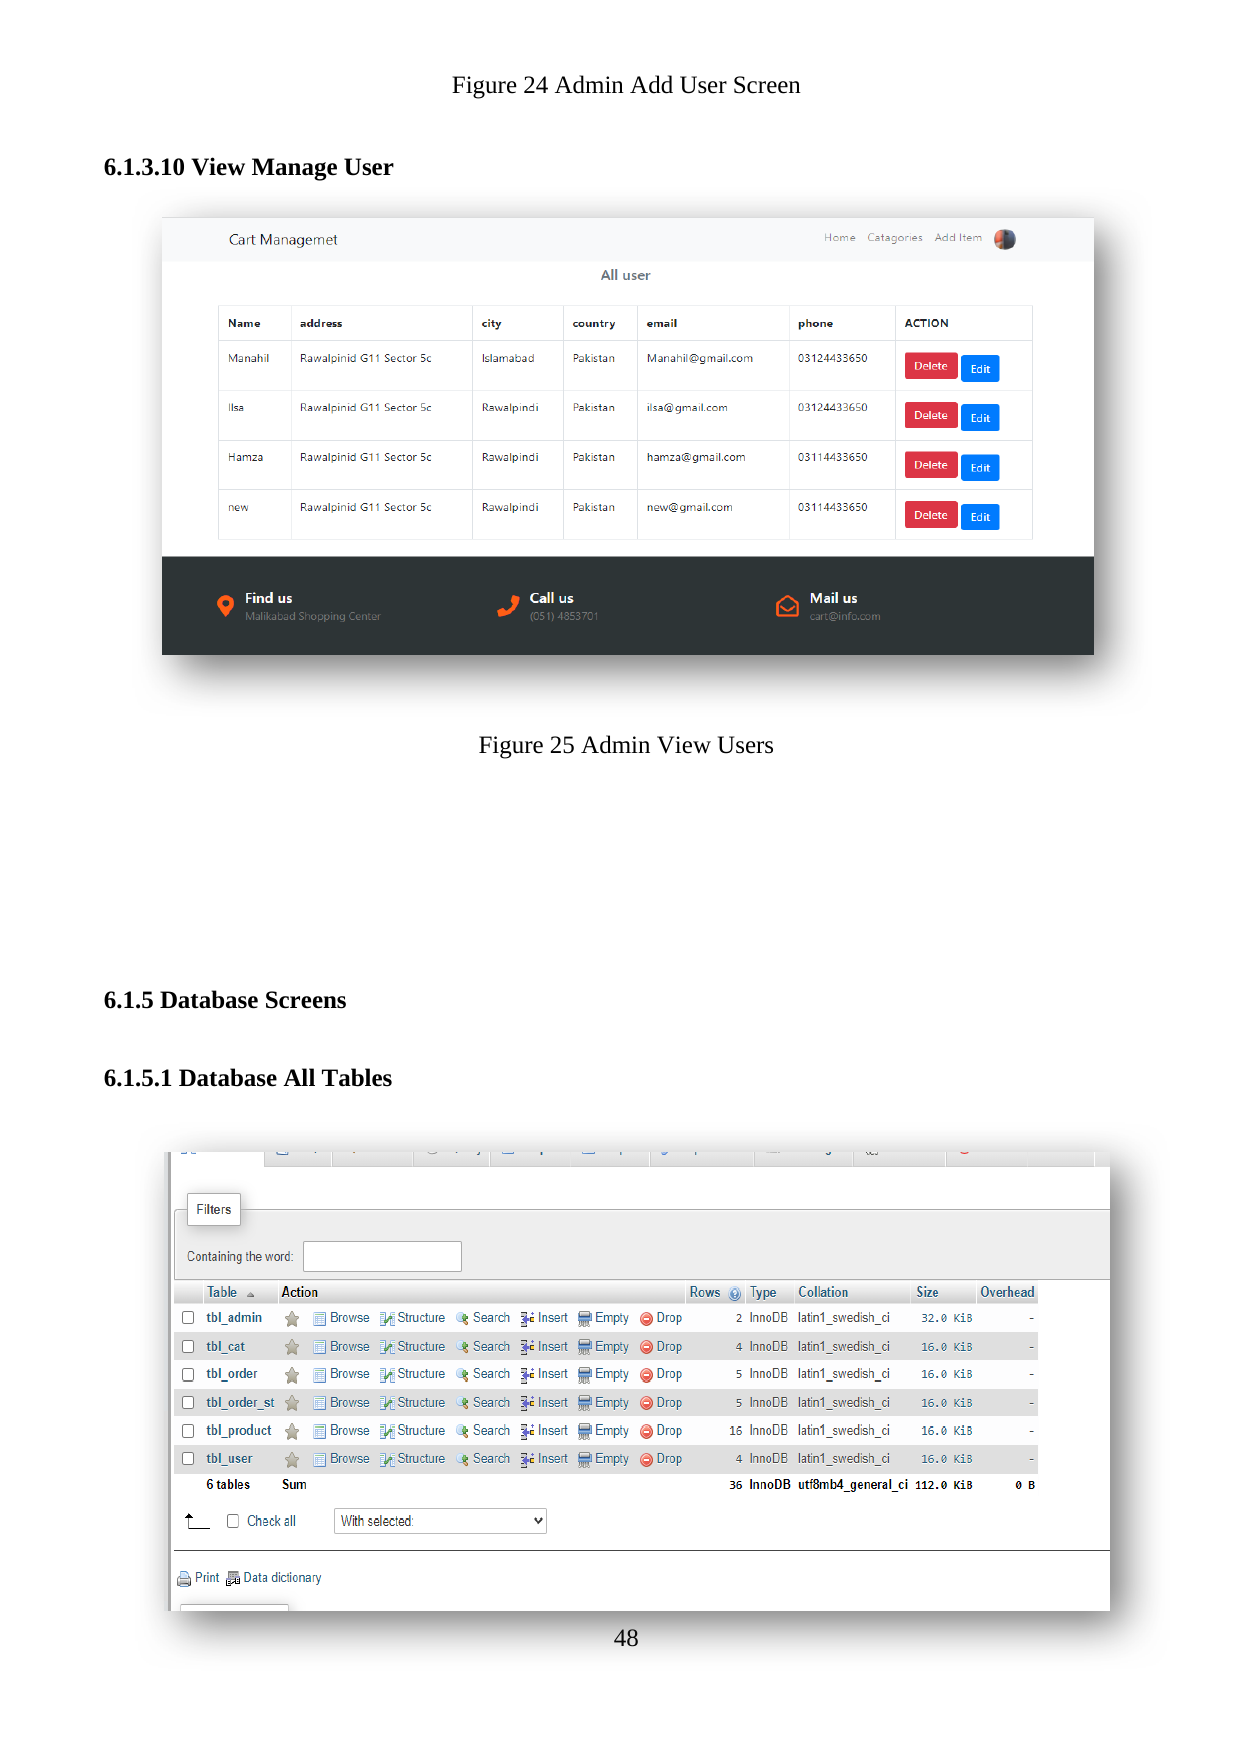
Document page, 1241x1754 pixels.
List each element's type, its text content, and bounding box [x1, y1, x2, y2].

picture [162, 217, 1094, 655]
text 6.1.5 Database Screens [103, 986, 1171, 1014]
text 6.1.5.1 Database All Tables [90, 1063, 1164, 1091]
text Figure 24 Admin Add User Screen [89, 70, 1164, 98]
picture [164, 1152, 1110, 1611]
text 6.1.3.10 View Manage User [90, 152, 1164, 180]
